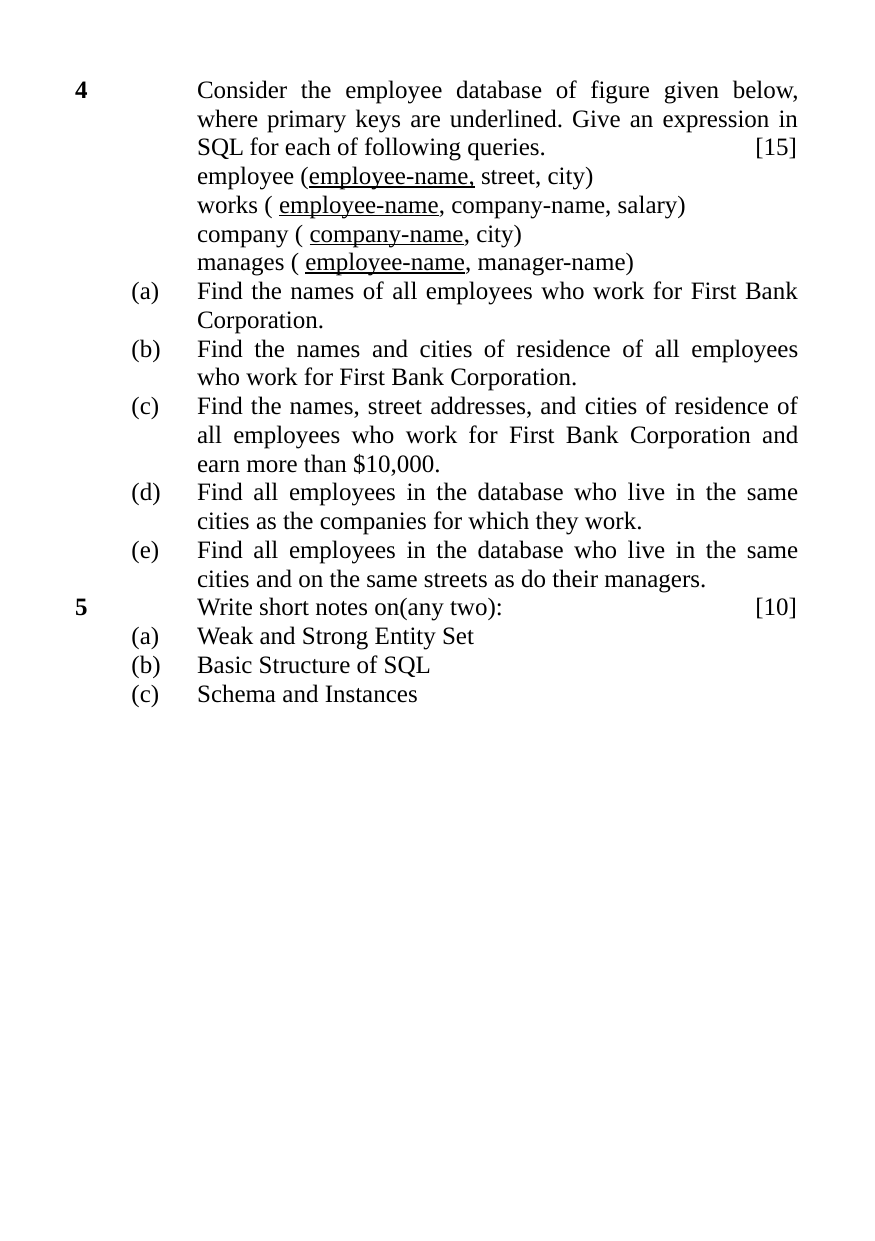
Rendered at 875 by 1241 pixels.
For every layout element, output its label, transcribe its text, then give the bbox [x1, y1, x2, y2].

text works ( employee-name, company-name, salary) [75, 190, 799, 219]
text (b) Basic Structure of SQL [75, 650, 799, 679]
text (a) Find the names of all employees who work for First Bank Corporation. [75, 276, 799, 334]
text company ( company-name, city) [75, 219, 799, 247]
text (c) Find the names, street addresses, and cities of residence of all employees who work for First Bank Corporation and earn more than $10,000. [75, 391, 799, 477]
text employee (employee-name, street, city) [75, 161, 799, 190]
text (b) Find the names and cities of residence of all employees who work for First Bank Corporation. [75, 334, 799, 391]
text (e) Find all employees in the database who live in the same cities and on the same streets as do their managers. [75, 535, 799, 592]
text 4 Consider the employee database of figure given below, where primary keys are underlined. Give an expression in SQL for each of following queries. [15] [75, 75, 799, 161]
text manages ( employee-name, manager-name) [75, 247, 799, 276]
text (d) Find all employees in the database who live in the same cities as the companies for which they work. [75, 477, 799, 535]
text (c) Schema and Instances [75, 679, 799, 707]
text 5 Write short notes on(any two): [10] [75, 592, 799, 621]
text (a) Weak and Strong Entity Set [75, 621, 799, 650]
